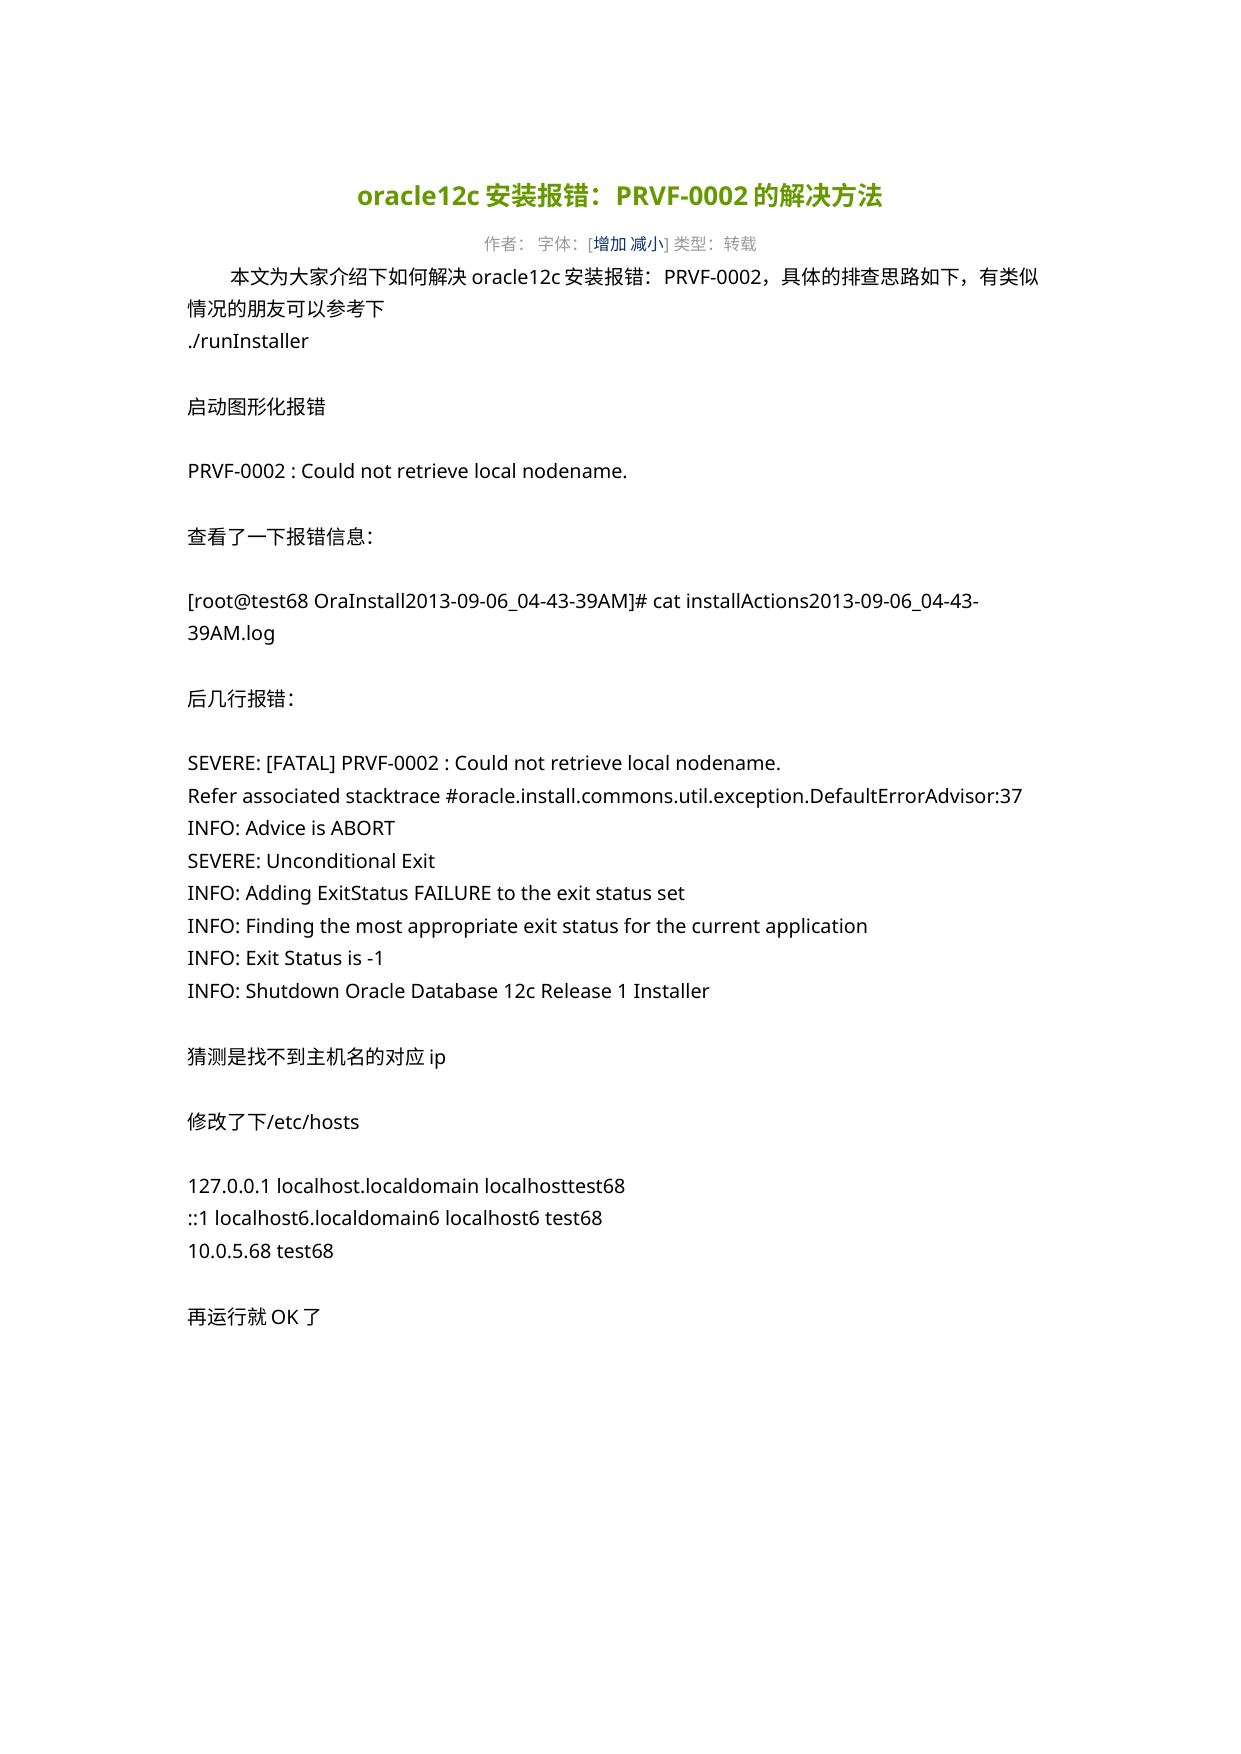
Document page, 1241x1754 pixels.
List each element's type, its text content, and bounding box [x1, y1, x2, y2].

text 本文为大家介绍下如何解决oracle12c安装报错：PRVF-0002，具体的排查思路如下，有类似情况的朋友可以参考下 [187, 259, 1053, 324]
text ./runInstaller 启动图形化报错 PRVF-0002 : Could not retrieve local nodename. 查看了一下报错信息： [root@test68 OraInstall2013-09-06_04-43-39AM]# cat installActions2013-09-06_04-43-39AM.log 后几行报错： SEVERE: [FATAL] PRVF-0002 : Could not retrieve local nodename. Refer associated stacktrace #oracle.install.commons.util.exception.DefaultErrorAdvisor:37 INFO: Advice is ABORT SEVERE: Unconditional Exit INFO: Adding ExitStatus FAILURE to the exit status set INFO: Finding the most appropriate exit status for the current application INFO: Exit Status is -1 INFO: Shutdown Oracle Database 12c Release 1 Installer 猜测是找不到主机名的对应ip 修改了下/etc/hosts 127.0.0.1 localhost.localdomain localhosttest68 ::1 localhost6.localdomain6 localhost6 test68 10.0.5.68 test68 再运行就OK了 [187, 324, 1053, 1332]
text oracle12c安装报错：PRVF-0002的解决方法 [187, 162, 1053, 227]
text 作者： 字体：[增加 减小] 类型：转载 [187, 227, 1053, 259]
